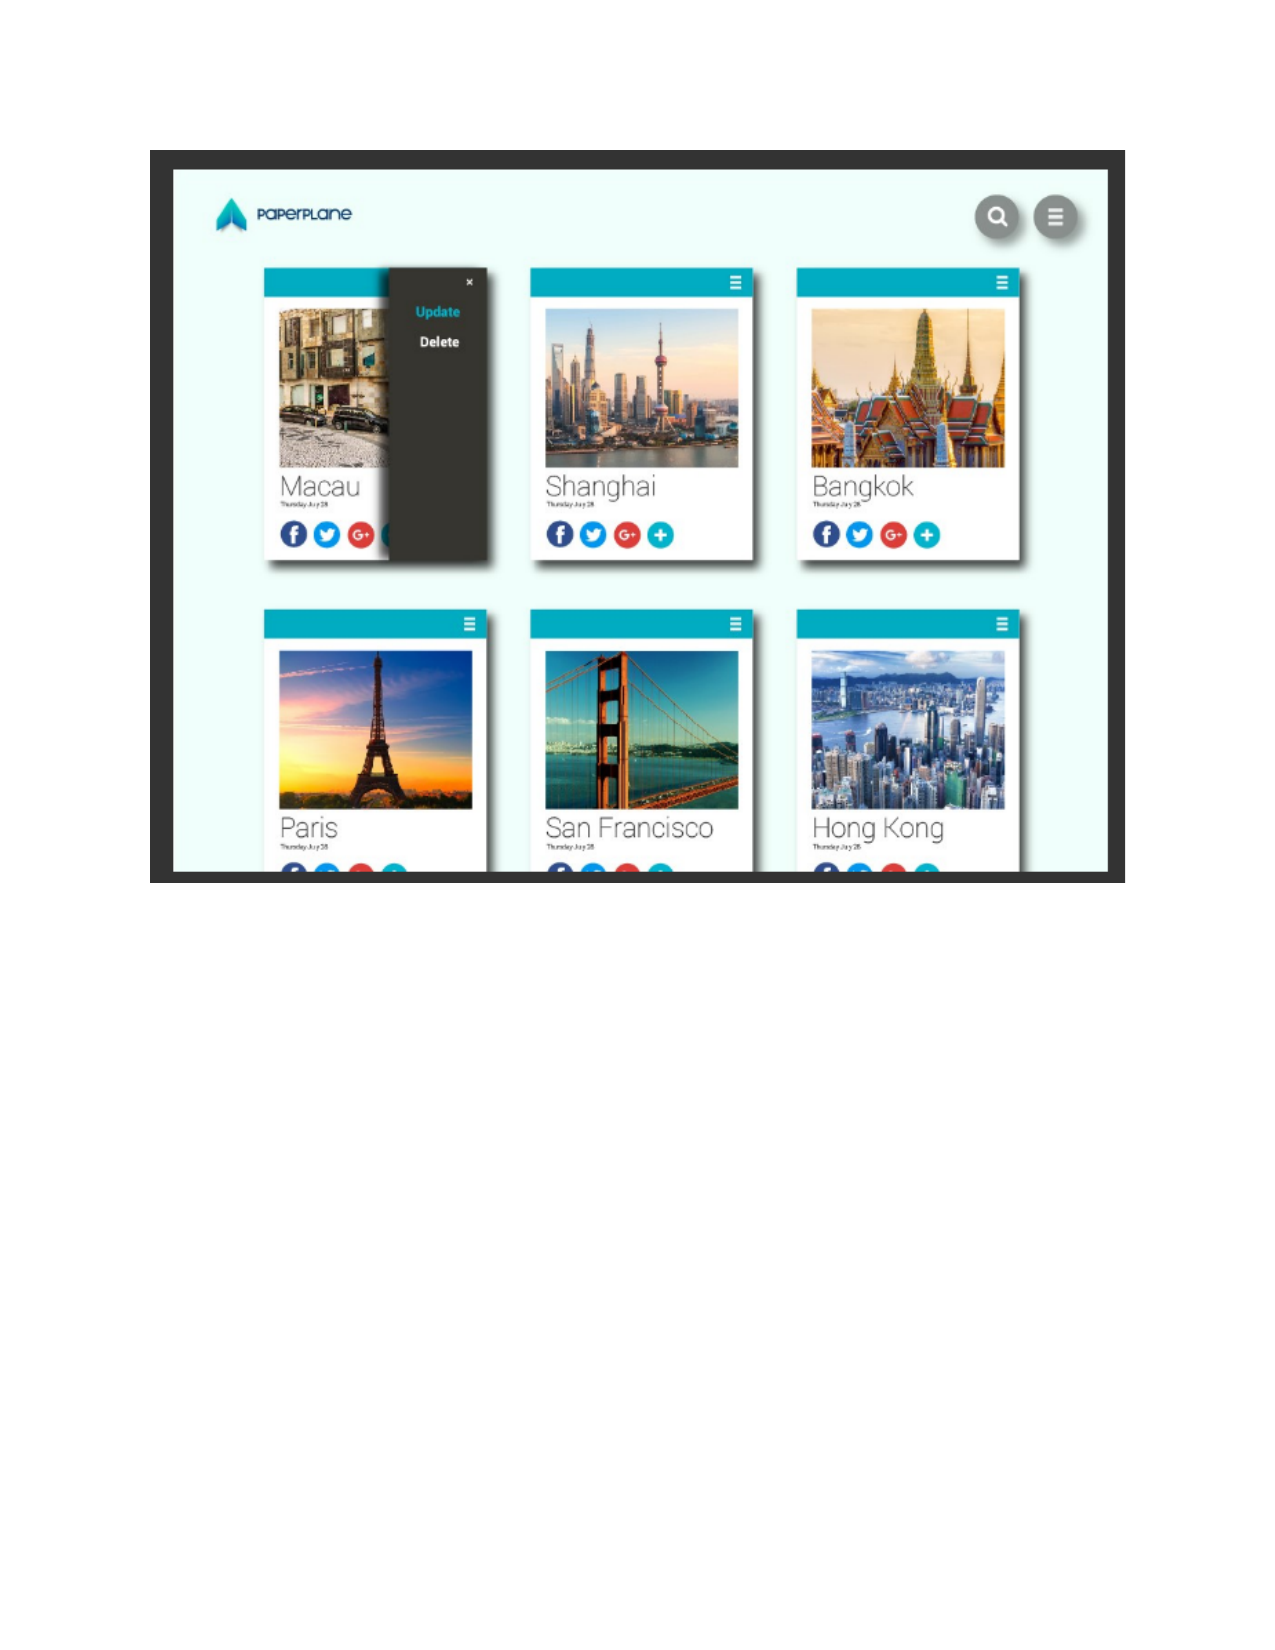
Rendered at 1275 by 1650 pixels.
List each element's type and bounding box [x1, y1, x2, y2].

picture [150, 150, 1125, 883]
